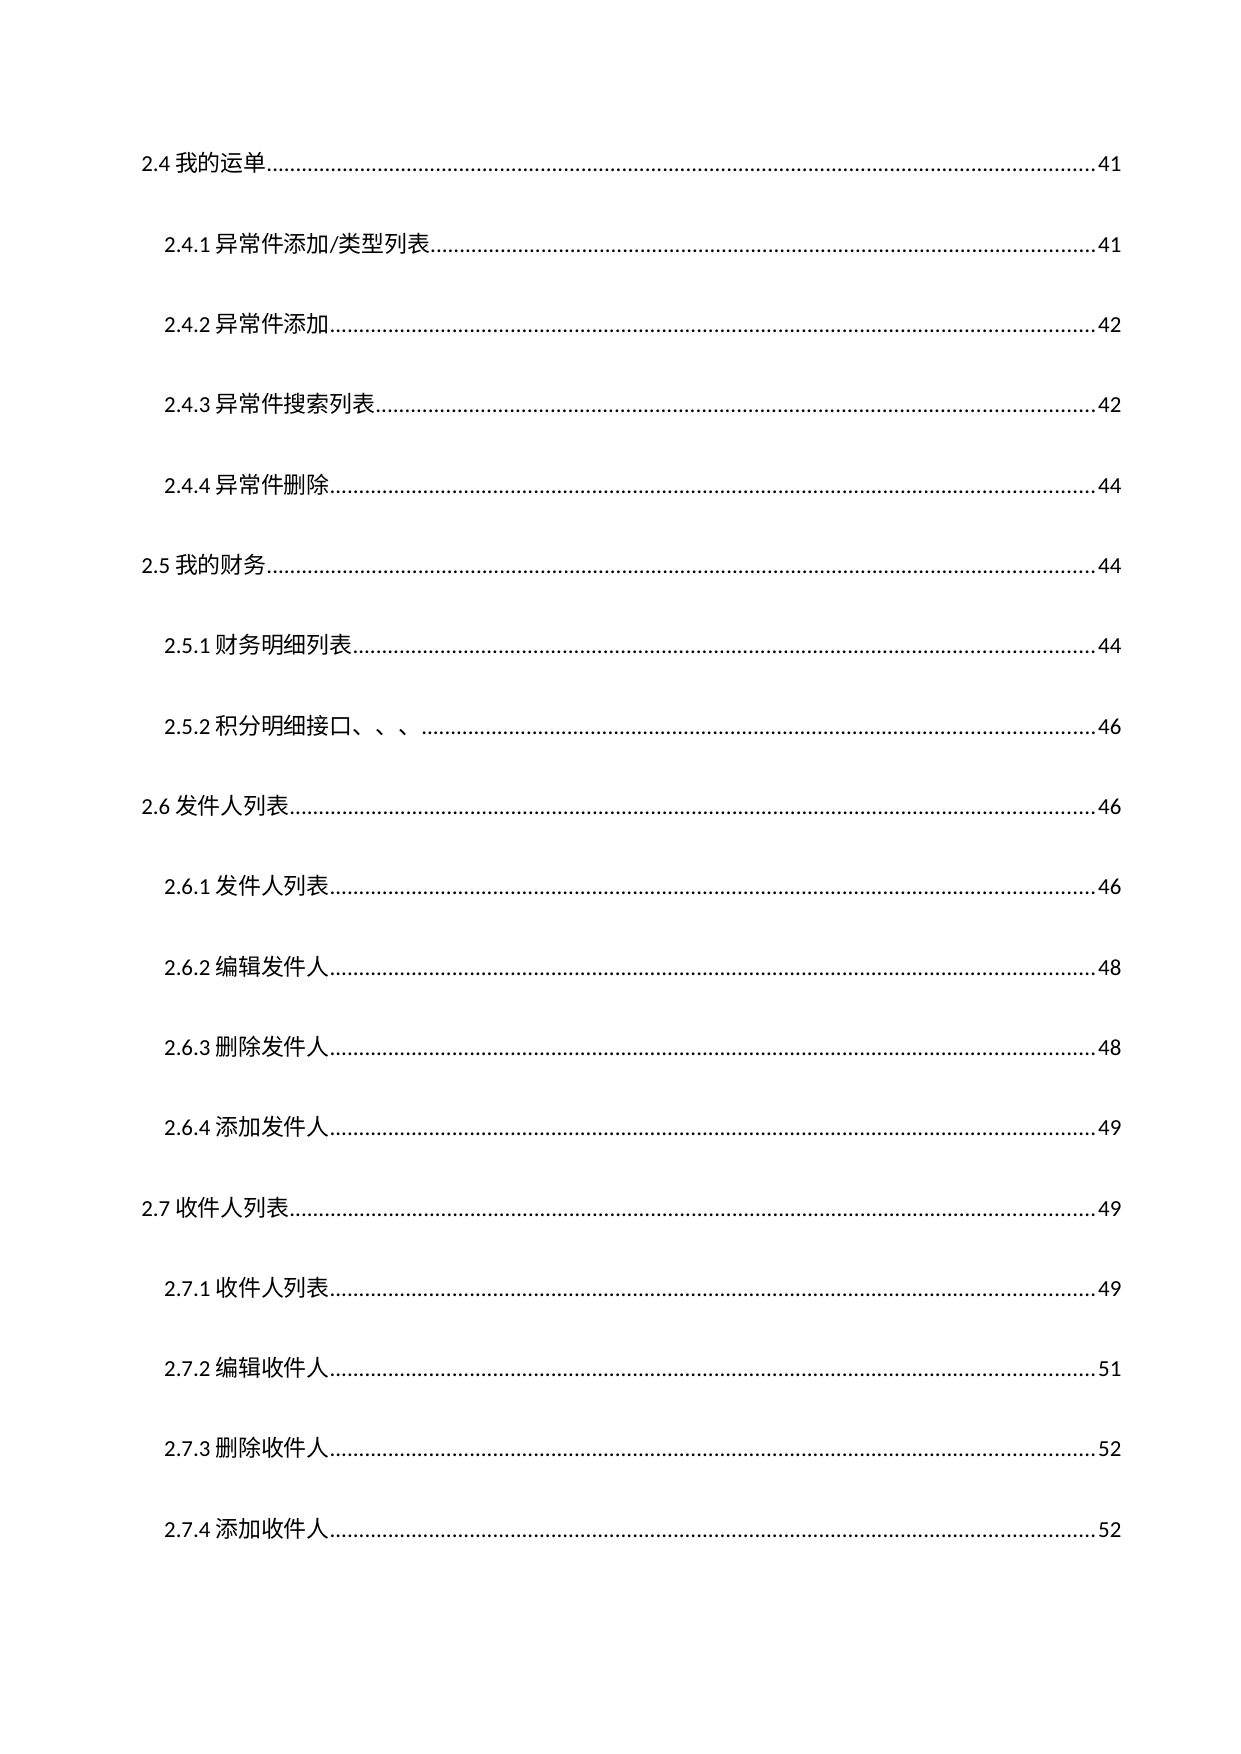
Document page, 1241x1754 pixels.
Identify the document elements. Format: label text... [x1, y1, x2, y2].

text 2.5.2积分明细接口、、、 46 [164, 692, 1122, 757]
text 2.6发件人列表 46 [141, 772, 1122, 837]
text 2.7.1收件人列表 49 [164, 1254, 1122, 1319]
text 2.7收件人列表 49 [141, 1173, 1122, 1238]
text 2.4.1异常件添加/类型列表 41 [164, 210, 1122, 275]
text 2.4.3异常件搜索列表 42 [164, 370, 1122, 435]
text 2.4.4异常件删除 44 [164, 451, 1122, 516]
text 2.7.2编辑收件人 51 [164, 1334, 1122, 1399]
text 2.4我的运单 41 [141, 129, 1122, 194]
text 2.6.2编辑发件人 48 [164, 933, 1122, 998]
text 2.6.1发件人列表 46 [164, 852, 1122, 917]
text 2.6.3删除发件人 48 [164, 1013, 1122, 1078]
text 2.5.1财务明细列表 44 [164, 611, 1122, 676]
text 2.7.3删除收件人 52 [164, 1414, 1122, 1479]
text 2.7.4添加收件人 52 [164, 1495, 1122, 1560]
text 2.4.2异常件添加 42 [164, 290, 1122, 355]
text 2.6.4添加发件人 49 [164, 1093, 1122, 1158]
text 2.5我的财务 44 [141, 531, 1122, 596]
